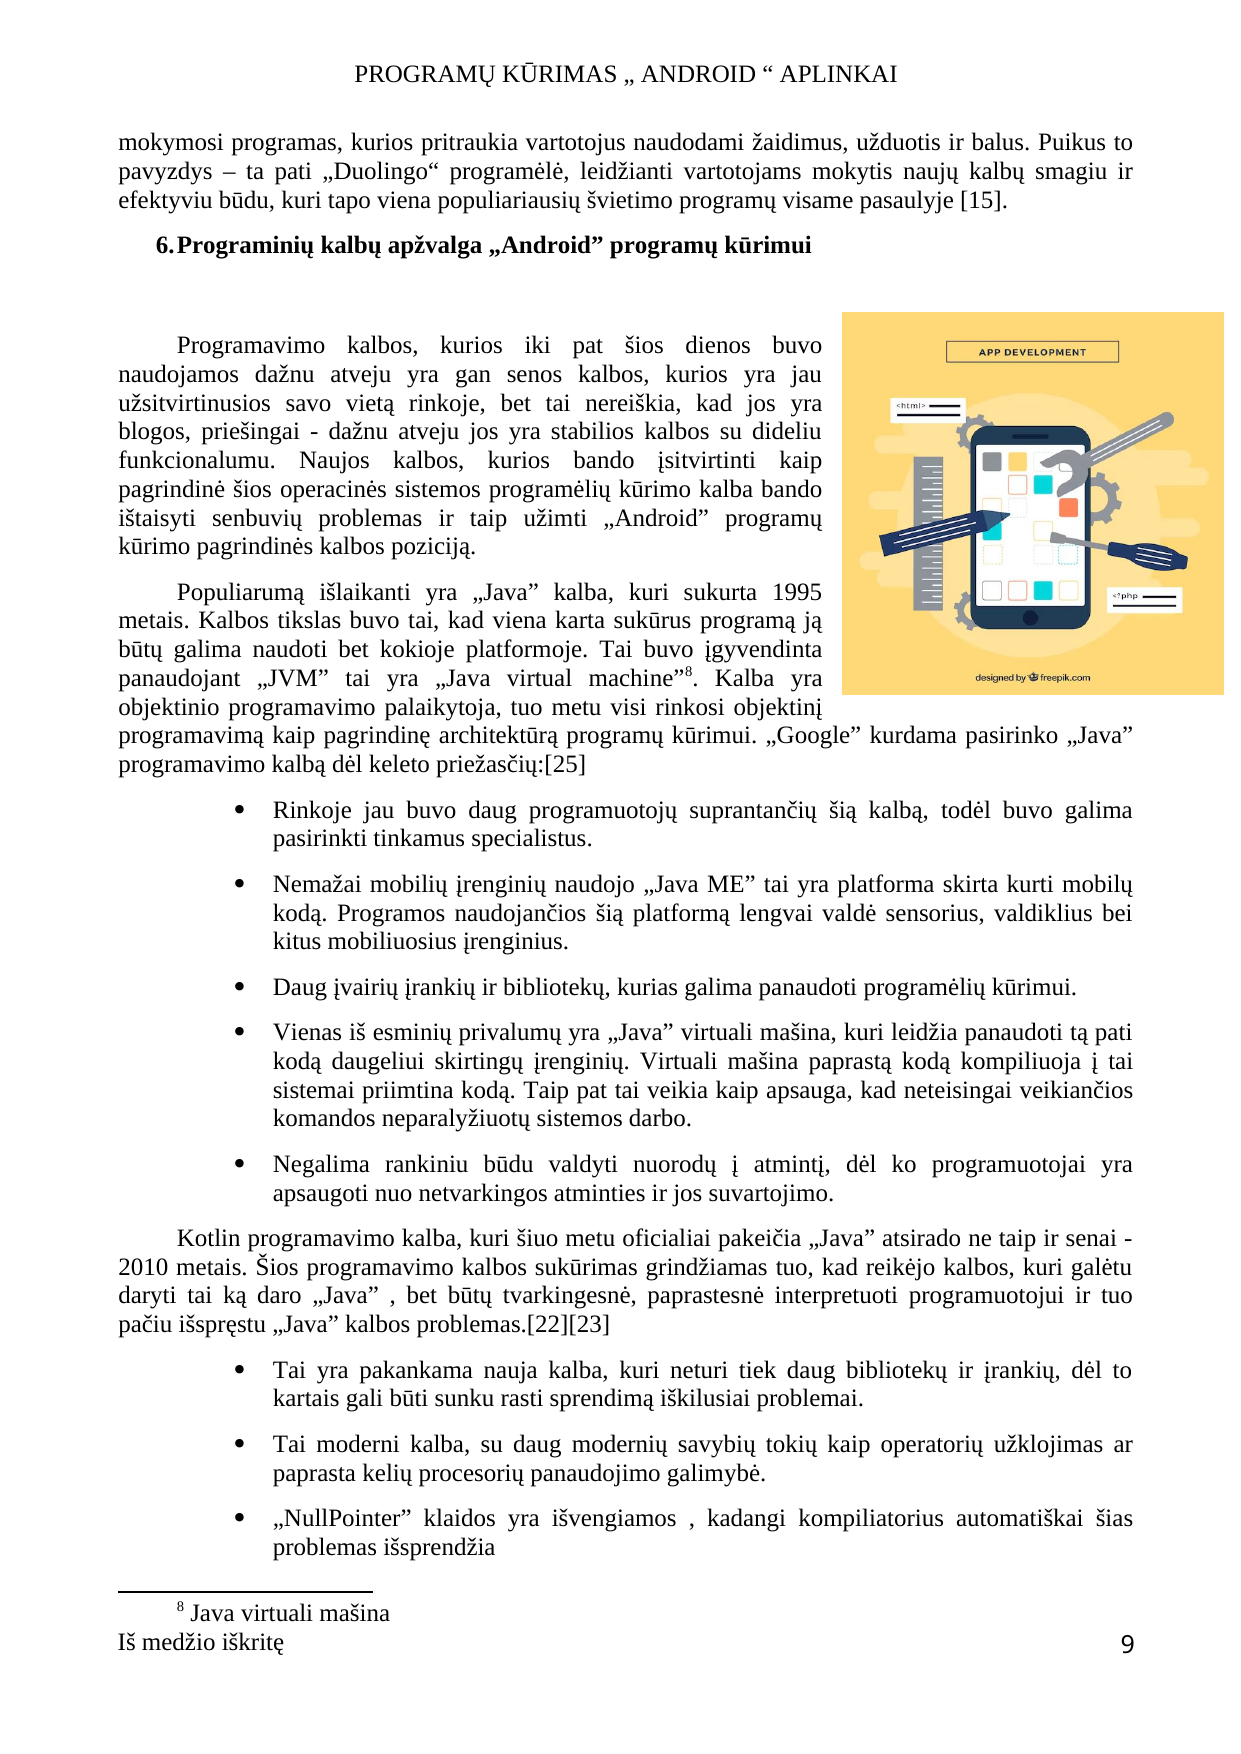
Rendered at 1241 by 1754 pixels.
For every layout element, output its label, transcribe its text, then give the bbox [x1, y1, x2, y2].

list Vienas iš esminių privalumų yra „Java” virtuali mašina, kuri leidžia panaudoti tą pati kodą daugeliui skirtingų įrenginių. Virtuali mašina paprastą kodą kompiliuoja į tai sistemai priimtina kodą. Taip pat tai veikia kaip apsauga, kad neteisingai veikiančios komandos neparalyžiuotų sistemos darbo. [235, 1017, 1134, 1132]
text Populiarumą išlaikanti yra „Java” kalba, kuri sukurta 1995 metais. Kalbos tikslas buvo tai, kad viena karta sukūrus programą ją būtų galima naudoti bet kokioje platformoje. Tai buvo įgyvendinta panaudojant „JVM” tai yra „Java virtual machine”. Kalba yra objektinio programavimo palaikytoja, tuo metu visi rinkosi objektinį programavimą kaip pagrindinę architektūrą programų kūrimui. „Google” kurdama pasirinko „Java” programavimo kalbą dėl keleto priežasčių:[25] [118, 577, 1134, 778]
picture [841, 312, 1224, 695]
list Nemažai mobilių įrenginių naudojo „Java ME” tai yra platforma skirta kurti mobilų kodą. Programos naudojančios šią platformą lengvai valdė sensorius, valdiklius bei kitus mobiliuosius įrenginius. [235, 869, 1134, 955]
list Tai moderni kalba, su daug modernių savybių tokių kaip operatorių užklojimas ar paprasta kelių procesorių panaudojimo galimybė. [235, 1429, 1134, 1486]
text Programinių kalbų apžvalga „Android” programų kūrimui [156, 230, 1134, 259]
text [118, 127, 1134, 213]
text Programavimo kalbos, kurios iki pat šios dienos buvo naudojamos dažnu atveju yra gan senos kalbos, kurios yra jau užsitvirtinusios savo vietą rinkoje, bet tai nereiškia, kad jos yra blogos, priešingai - dažnu atveju jos yra stabilios kalbos su dideliu funkcionalumu. Naujos kalbos, kurios bando įsitvirtinti kaip pagrindinė šios operacinės sistemos programėlių kūrimo kalba bando ištaisyti senbuvių problemas ir taip užimti „Android” programų kūrimo pagrindinės kalbos poziciją. [118, 330, 841, 560]
list Negalima rankiniu būdu valdyti nuorodų į atmintį, dėl ko programuotojai yra apsaugoti nuo netvarkingos atminties ir jos suvartojimo. [235, 1149, 1134, 1206]
list Rinkoje jau buvo daug programuotojų suprantančių šią kalbą, todėl buvo galima pasirinkti tinkamus specialistus. [235, 795, 1134, 852]
list Tai yra pakankama nauja kalba, kuri neturi tiek daug bibliotekų ir įrankių, dėl to kartais gali būti sunku rasti sprendimą iškilusiai problemai. [235, 1355, 1134, 1412]
list „NullPointer” klaidos yra išvengiamos , kadangi kompiliatorius automatiškai šias problemas išsprendžia [235, 1503, 1134, 1561]
list Daug įvairių įrankių ir bibliotekų, kurias galima panaudoti programėlių kūrimui. [235, 972, 1134, 1001]
text Kotlin programavimo kalba, kuri šiuo metu oficialiai pakeičia „Java” atsirado ne taip ir senai - 2010 metais. Šios programavimo kalbos sukūrimas grindžiamas tuo, kad reikėjo kalbos, kuri galėtu daryti tai ką daro „Java” , bet būtų tvarkingesnė, paprastesnė interpretuoti programuotojui ir tuo pačiu išspręstu „Java” kalbos problemas.[22][23] [118, 1223, 1134, 1338]
